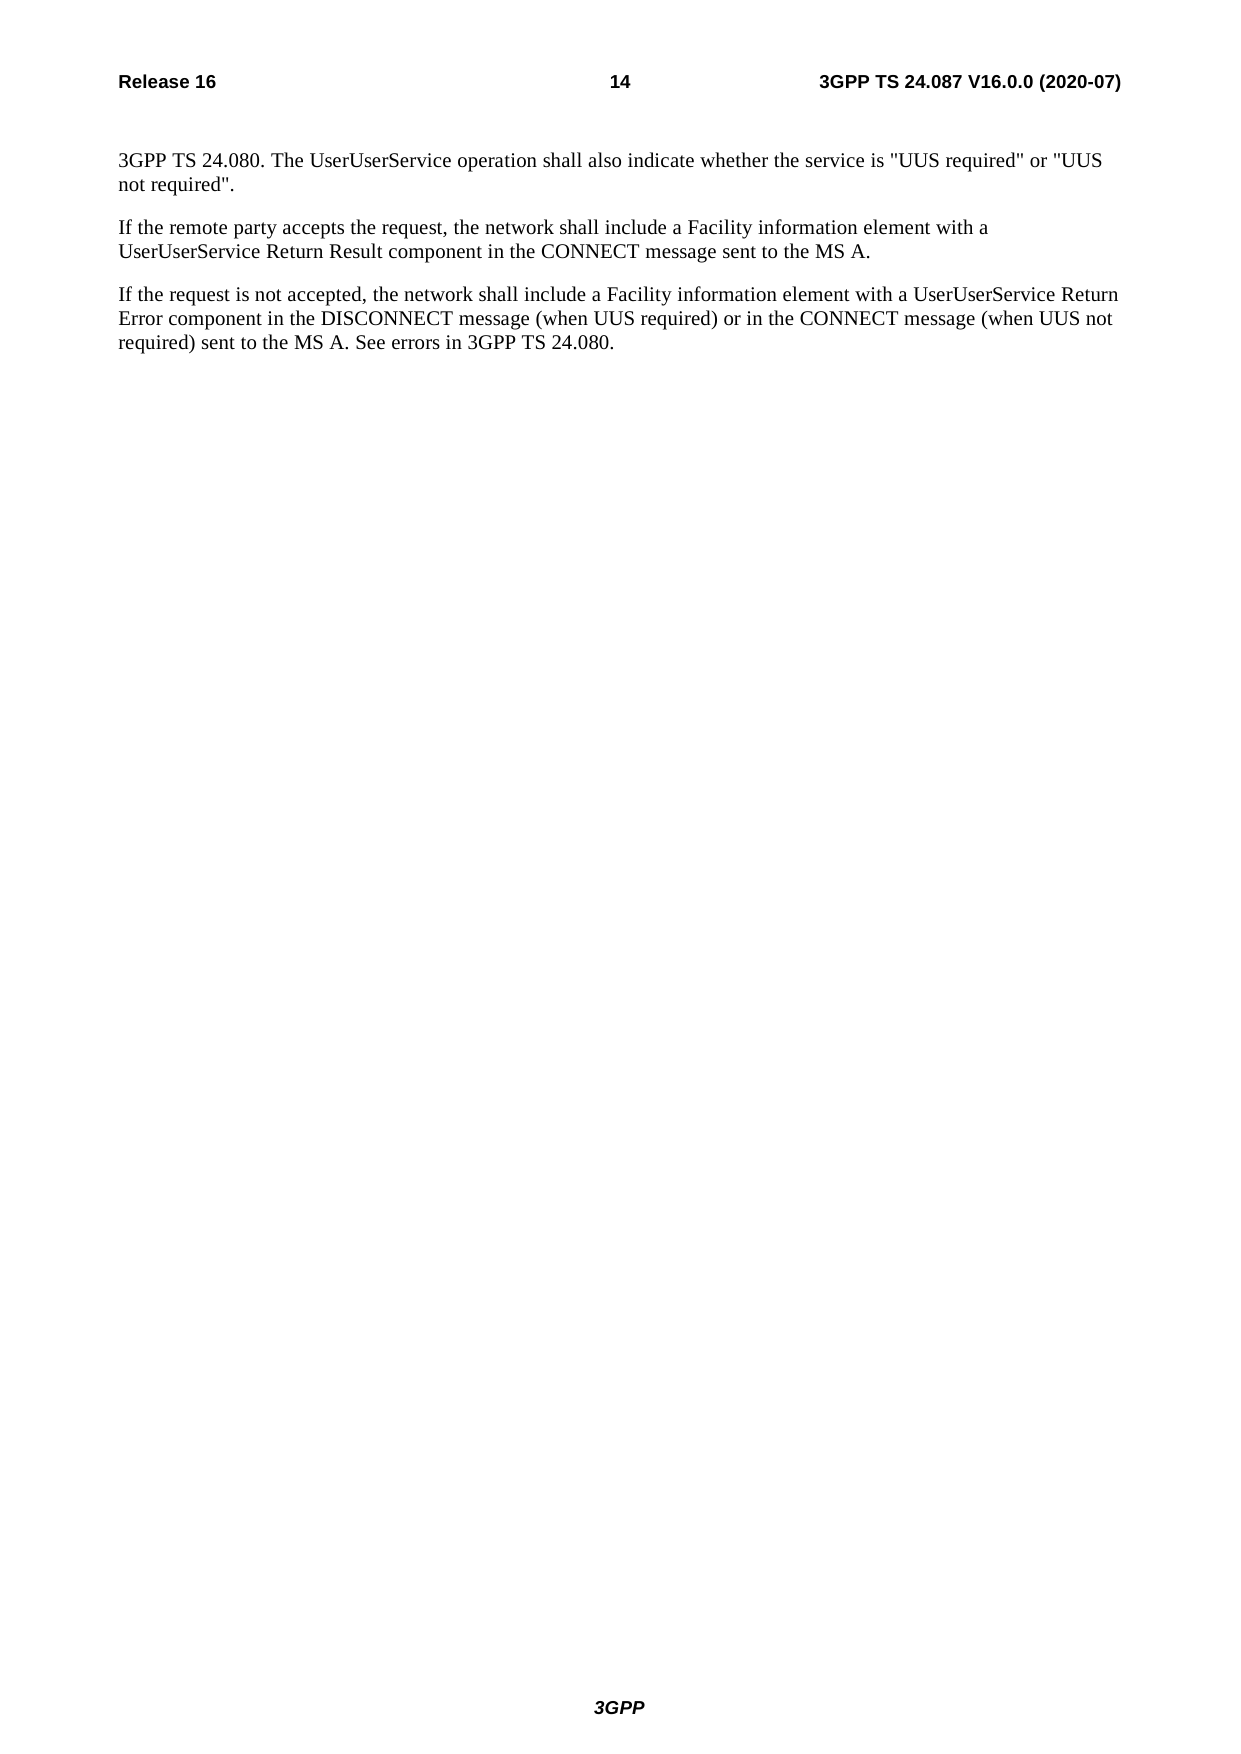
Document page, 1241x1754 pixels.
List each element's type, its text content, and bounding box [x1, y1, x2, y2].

text If the remote party accepts the request, the network shall include a Facility information element with a UserUserService Return Result component in the CONNECT message sent to the MS A. [118, 214, 1122, 263]
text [118, 148, 1122, 196]
text If the request is not accepted, the network shall include a Facility information element with a UserUserService Return Error component in the DISCONNECT message (when UUS required) or in the CONNECT message (when UUS not required) sent to the MS A. See errors in 3GPP TS 24.080. [118, 281, 1122, 354]
